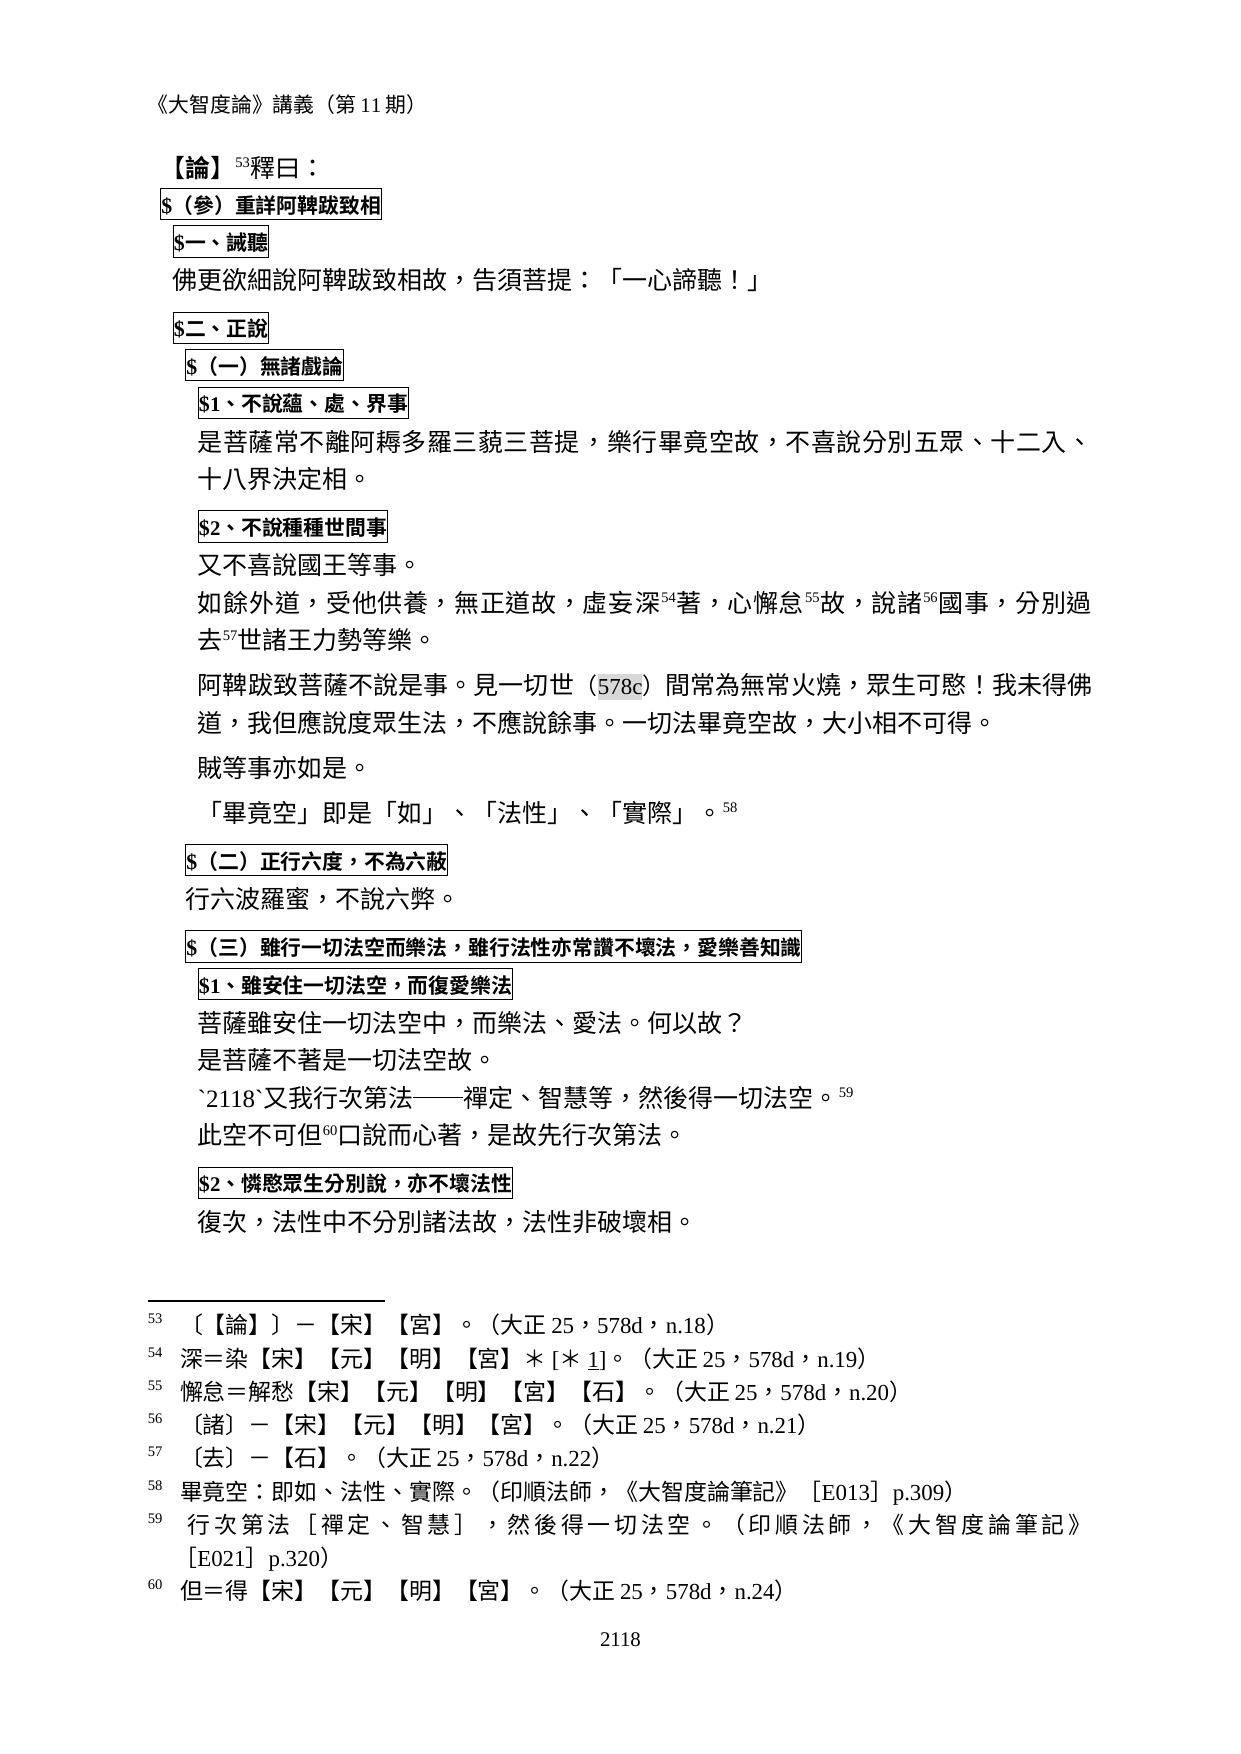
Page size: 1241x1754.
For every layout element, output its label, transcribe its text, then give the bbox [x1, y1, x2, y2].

text $（一）無諸戲論 [185, 346, 1092, 384]
text 此空不可但口說而心著，是故先行次第法。 [198, 1115, 1092, 1153]
text 【論】釋曰： [160, 148, 1092, 185]
text $（參）重詳阿鞞跋致相 [160, 185, 1092, 223]
text $1、雖安住一切法空，而復愛樂法 [198, 965, 1092, 1003]
text 又不喜說國王等事。 [198, 545, 1092, 583]
text $2、憐愍眾生分別說，亦不壞法性 [198, 1164, 1092, 1201]
text $一、誡聽 [173, 223, 1092, 260]
text 「畢竟空」即是「如」、「法性」、「實際」。 [198, 793, 1092, 830]
text $1、不說蘊、處、界事 [198, 384, 1092, 421]
text $（二）正行六度，不為六蔽 [185, 841, 1092, 879]
text 如餘外道，受他供養，無正道故，虛妄深著，心懈怠故，說諸國事，分別過去世諸王力勢等樂。 [198, 583, 1092, 658]
text 賊等事亦如是。 [198, 748, 1092, 785]
text 復次，法性中不分別諸法故，法性非破壞相。 [198, 1201, 1092, 1239]
text 阿鞞跋致菩薩不說是事。見一切世（578c）間常為無常火燒，眾生可愍！我未得佛道，我但應說度眾生法，不應說餘事。一切法畢竟空故，大小相不可得。 [198, 665, 1092, 740]
text 佛更欲細說阿鞞跋致相故，告須菩提：「一心諦聽！」 [173, 260, 1092, 298]
text $2、不說種種世間事 [198, 508, 1092, 545]
text 菩薩雖安住一切法空中，而樂法、愛法。何以故？ [198, 1003, 1092, 1040]
text 是菩薩常不離阿耨多羅三藐三菩提，樂行畢竟空故，不喜說分別五眾、十二入、十八界決定相。 [198, 421, 1092, 496]
text `2118`又我行次第法──禪定、智慧等，然後得一切法空。 [198, 1078, 1092, 1115]
text $（三）雖行一切法空而樂法，雖行法性亦常讚不壞法，愛樂善知識 [185, 928, 1092, 965]
text 是菩薩不著是一切法空故。 [198, 1040, 1092, 1078]
text $二、正說 [173, 309, 1092, 346]
text 行六波羅蜜，不說六弊。 [185, 879, 1092, 916]
